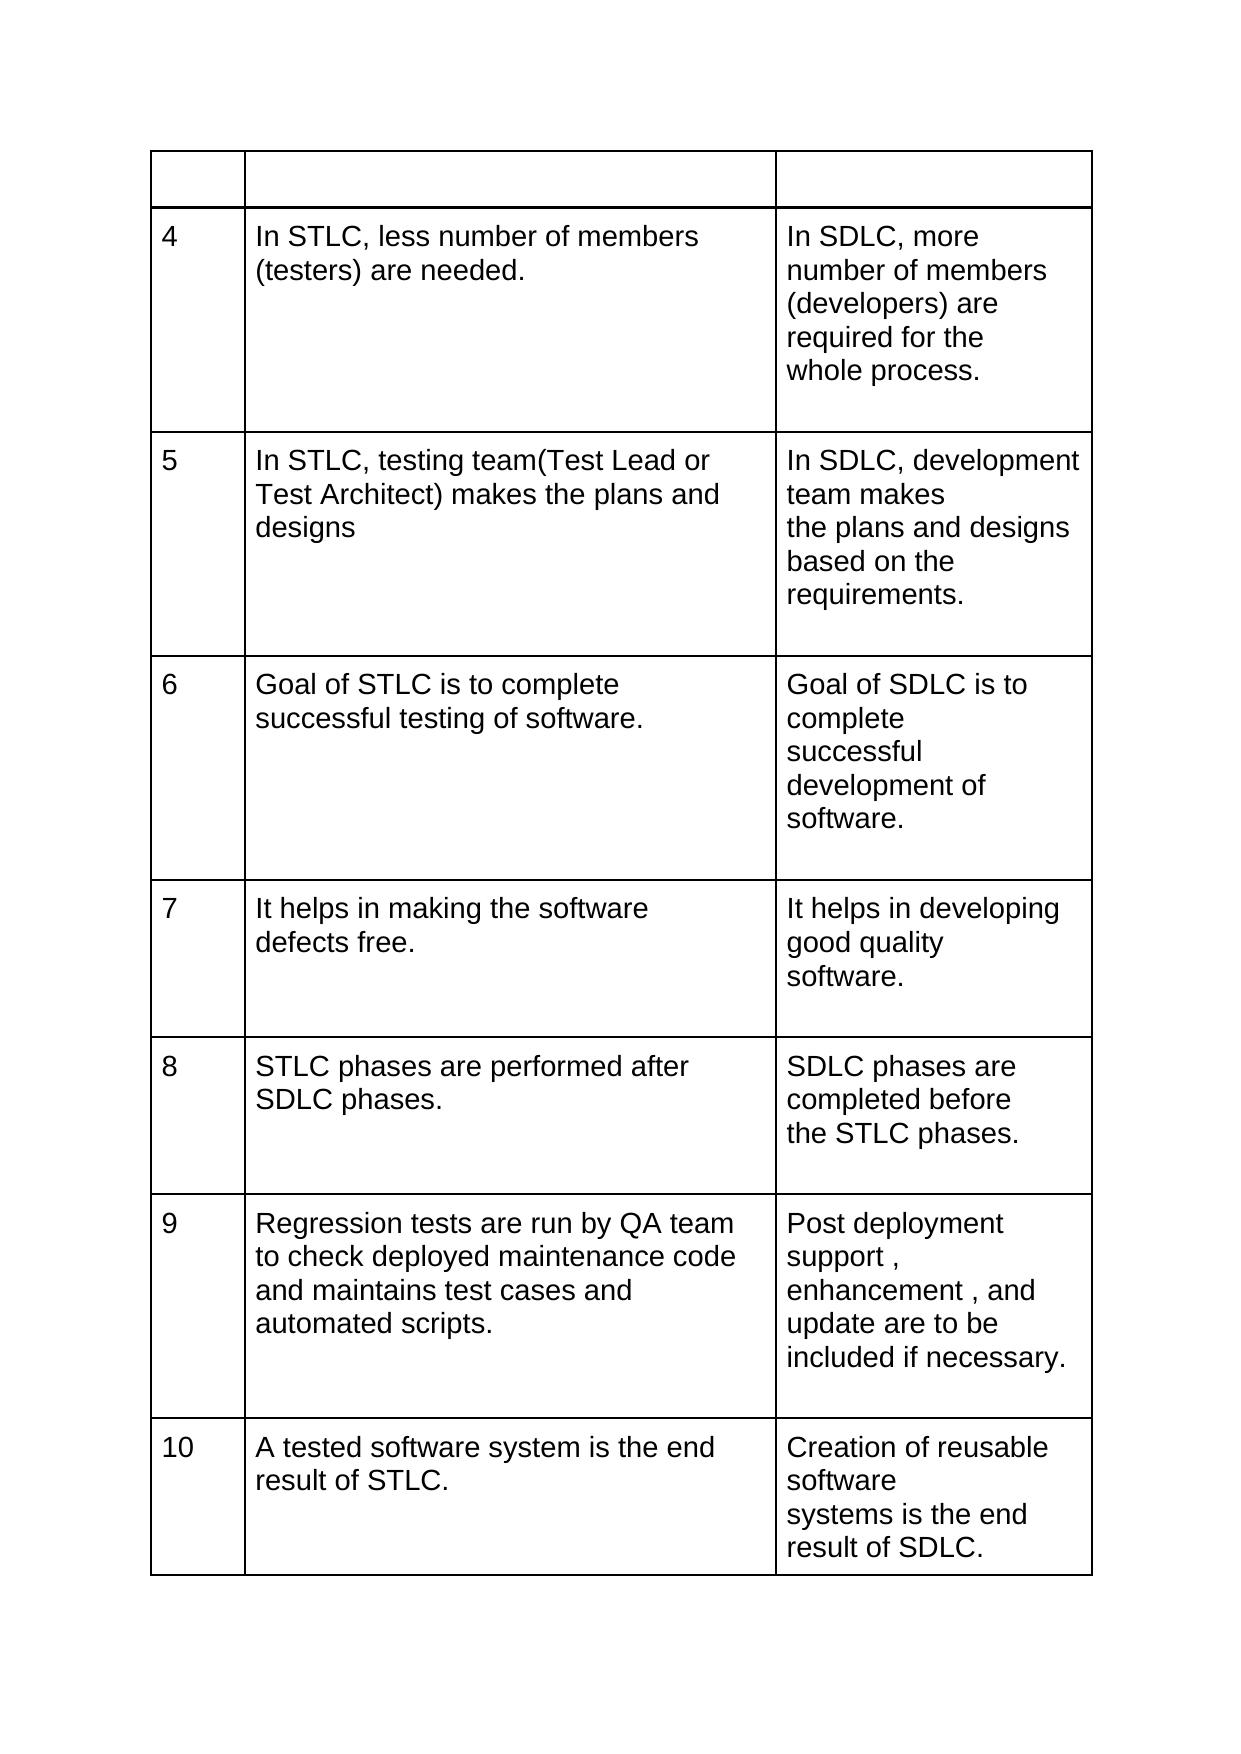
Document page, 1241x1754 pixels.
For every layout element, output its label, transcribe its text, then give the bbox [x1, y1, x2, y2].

table_cell It helps in developing good quality software. [777, 881, 1091, 1036]
table_cell 8 [152, 1038, 244, 1193]
table_cell 9 [152, 1195, 244, 1417]
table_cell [246, 1419, 775, 1574]
table_cell In STLC, testing team(Test Lead or Test Architect) makes the plans and designs [246, 433, 775, 655]
table_cell In SDLC, more number of members (developers) are required for the whole process. [777, 209, 1091, 431]
table_cell STLC phases are performed after SDLC phases. [246, 1038, 775, 1193]
table_cell 10 [152, 1419, 244, 1574]
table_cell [777, 152, 1091, 206]
table_cell SDLC phases are completed before the STLC phases. [777, 1038, 1091, 1193]
table_cell Post deployment support , enhancement , and update are to be included if necessary. [777, 1195, 1091, 1417]
table_cell Regression tests are run by QA team to check deployed maintenance code and maintains test cases and automated scripts. [246, 1195, 775, 1417]
table_cell In SDLC, development team makes the plans and designs based on the requirements. [777, 433, 1091, 655]
table_cell Goal of SDLC is to complete successful development of software. [777, 657, 1091, 879]
table_cell Goal of STLC is to complete successful testing of software. [246, 657, 775, 879]
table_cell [777, 1419, 1091, 1574]
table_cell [246, 152, 775, 206]
table_cell 6 [152, 657, 244, 879]
table_cell 7 [152, 881, 244, 1036]
table_cell 5 [152, 433, 244, 655]
table_cell In STLC, less number of members (testers) are needed. [246, 209, 775, 431]
table_cell 3 [152, 152, 244, 206]
table_cell 4 [152, 209, 244, 431]
table_cell It helps in making the software defects free. [246, 881, 775, 1036]
